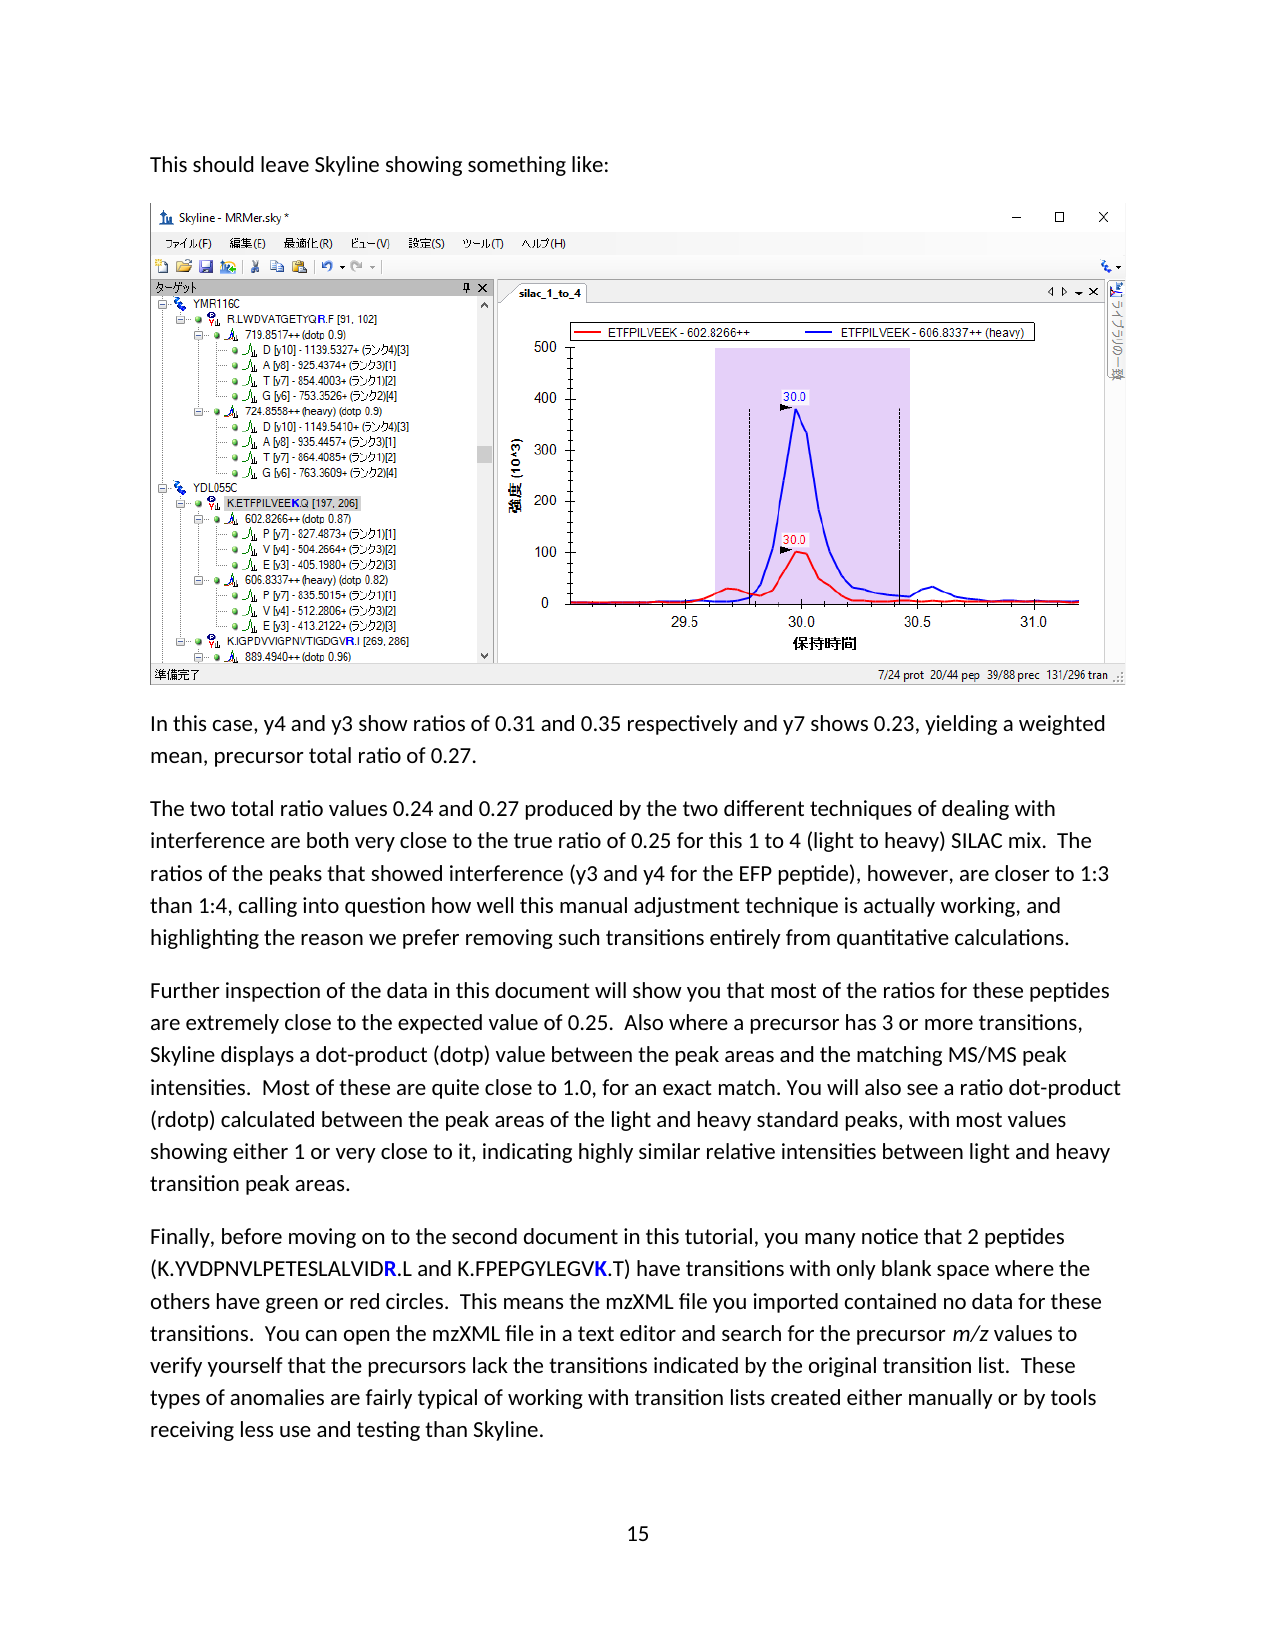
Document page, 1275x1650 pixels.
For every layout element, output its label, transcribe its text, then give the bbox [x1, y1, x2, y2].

text Finally, before moving on to the second document in this tutorial, you many notice that 2 peptides (K.YVDPNVLPETESLALVIDR.L and K.FPEPGYLEGVK.T) have transitions with only blank space where the others have green or red circles. This means the mzXML file you imported contained no data for these transitions. You can open the mzXML file in a text editor and search for the precursor m/z values to verify yourself that the precursors lack the transitions indicated by the original transition list. These types of anomalies are fairly typical of working with transition lists created either manually or by tools receiving less use and testing than Skyline. [150, 1222, 1125, 1443]
text Further inspection of the data in this document will show you that most of the ratios for these peptides are extremely close to the expected value of 0.25. Also where a precursor has 3 or more transitions, Skyline displays a dot-product (dotp) value between the peak areas and the matching MS/MS peak intensities. Most of these are quite close to 1.0, for an exact match. You will also see a ratio dot-product (rdotp) calculated between the peak areas of the light and heavy standard peaks, with most values showing either 1 or very close to it, indicating highly similar relative intensities between light and heavy transition peak areas. [150, 976, 1125, 1197]
text This should leave Skyline showing something like: [150, 150, 1125, 178]
text The two total ratio values 0.24 and 0.27 produced by the two different techniques of dealing with interference are both very close to the true ratio of 0.25 for this 1 to 4 (light to heavy) SILAC mix. The ratios of the peaks that showed interference (y3 and y4 for the EFP peptide), however, are closer to 1:3 than 1:4, calling into question how well this manual adjustment technique is actually working, and highlighting the reason we prefer removing such transitions entirely from quantitative calculations. [150, 794, 1125, 951]
text In this case, y4 and y3 show ratios of 0.31 and 0.35 respectively and y7 shows 0.23, yielding a weighted mean, precursor total ratio of 0.27. [150, 709, 1125, 769]
picture [150, 203, 1125, 685]
